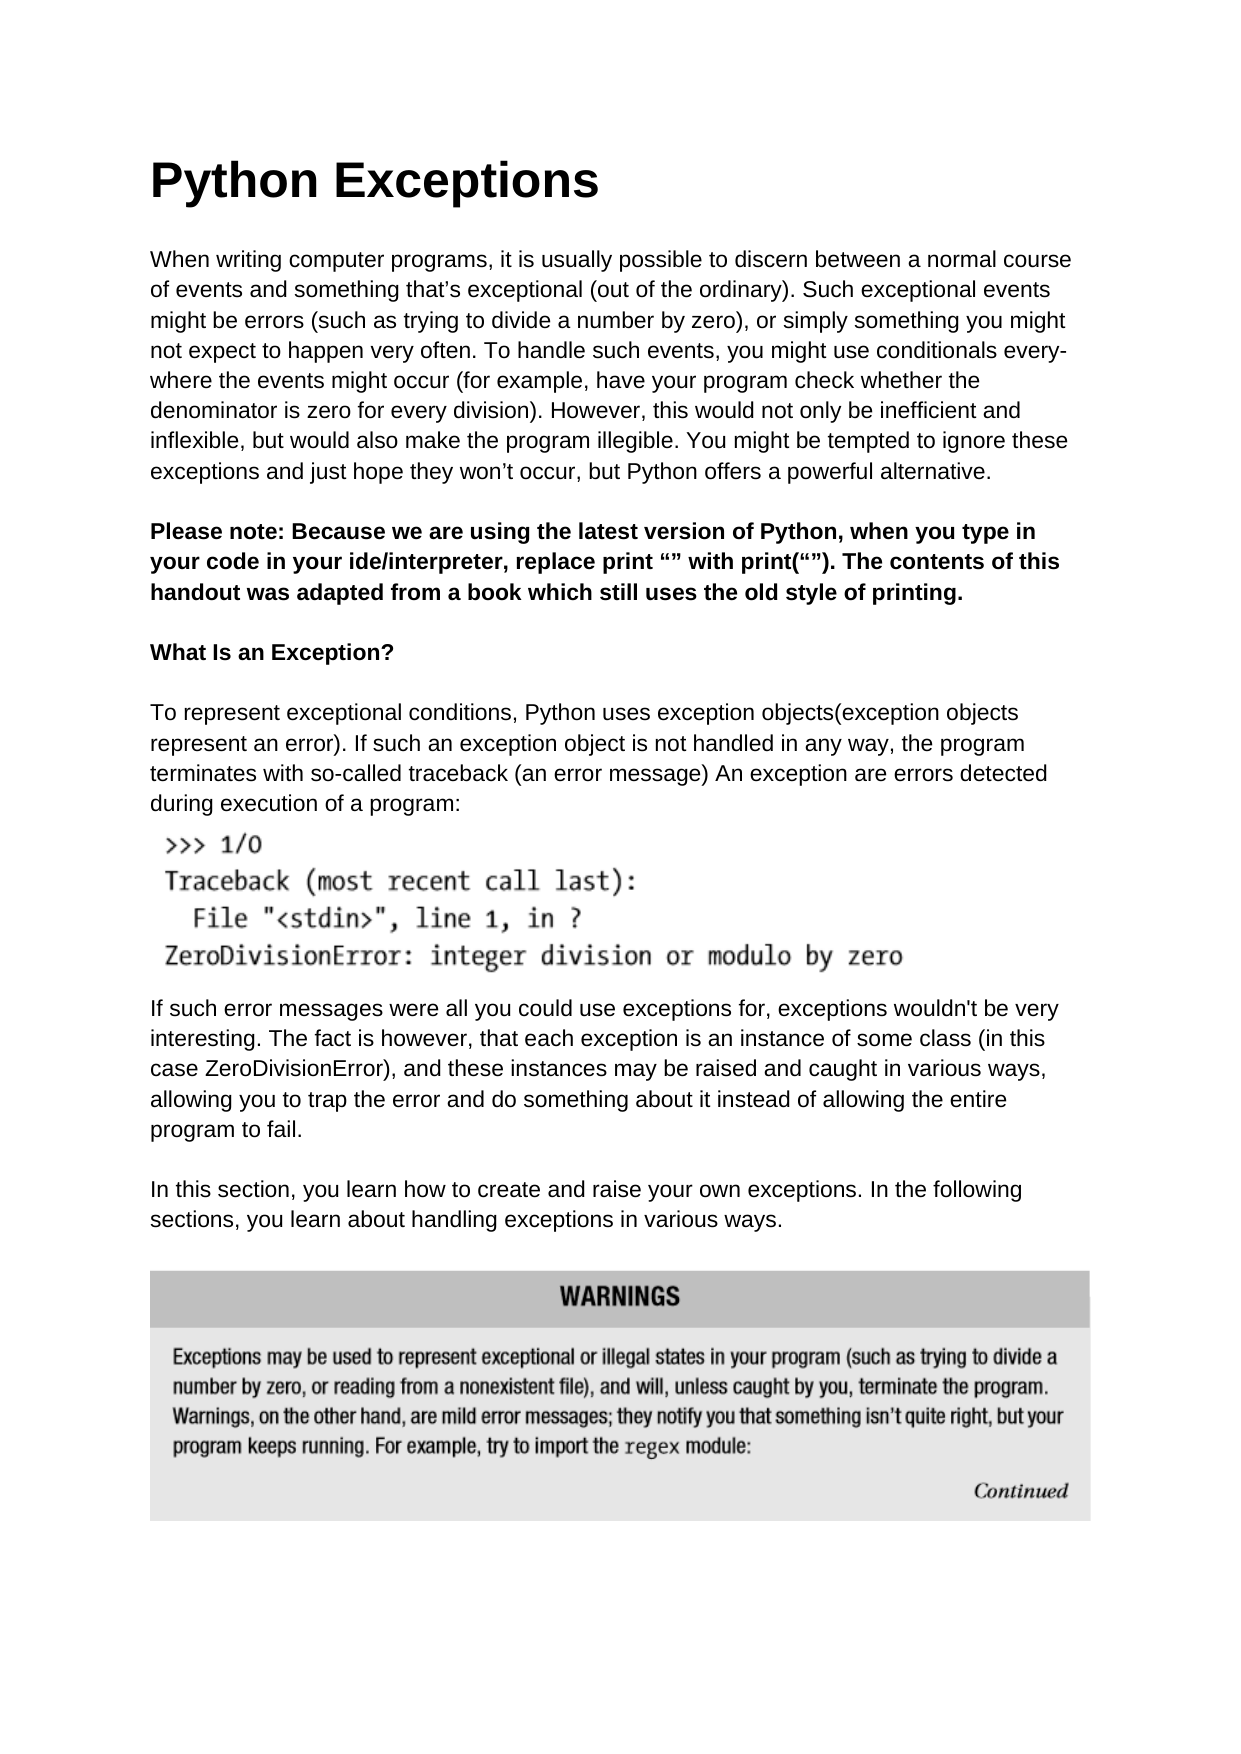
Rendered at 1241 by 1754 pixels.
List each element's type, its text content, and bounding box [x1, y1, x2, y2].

picture [150, 820, 1091, 991]
text Python Exceptions [150, 150, 1090, 207]
text To represent exceptional conditions, Python uses exception objects(exception objects represent an error). If such an exception object is not handled in any way, the program terminates with so-called traceback (an error message) An exception are errors detected during execution of a program: [150, 699, 1090, 816]
text In this section, you learn how to create and raise your own exceptions. In the following sections, you learn about handling exceptions in various ways. [150, 1176, 1090, 1233]
picture [150, 1266, 1091, 1521]
text What Is an Exception? [150, 639, 1090, 665]
text When writing computer programs, it is usually possible to discern between a normal course of events and something that’s exceptional (out of the ordinary). Such exceptional events might be errors (such as trying to divide a number by zero), or simply something you might not expect to happen very often. To handle such events, you might use conditionals every-where the events might occur (for example, have your program check whether the denominator is zero for every division). However, this would not only be inefficient and inflexible, but would also make the program illegible. You might be tempted to ignore these exceptions and just hope they won’t occur, but Python offers a powerful alternative. [150, 246, 1090, 484]
text If such error messages were all you could use exceptions for, exceptions wouldn't be very interesting. The fact is however, that each exception is an instance of some class (in this case ZeroDivisionError), and these instances may be raised and caught in various ways, allowing you to trap the error and do something about it instead of allowing the entire program to fail. [150, 995, 1090, 1142]
text Please note: Because we are using the latest version of Python, when you type in your code in your ide/interpreter, replace print “” with print(“”). The contents of this handout was adapted from a book which still uses the old style of printing. [150, 518, 1090, 605]
